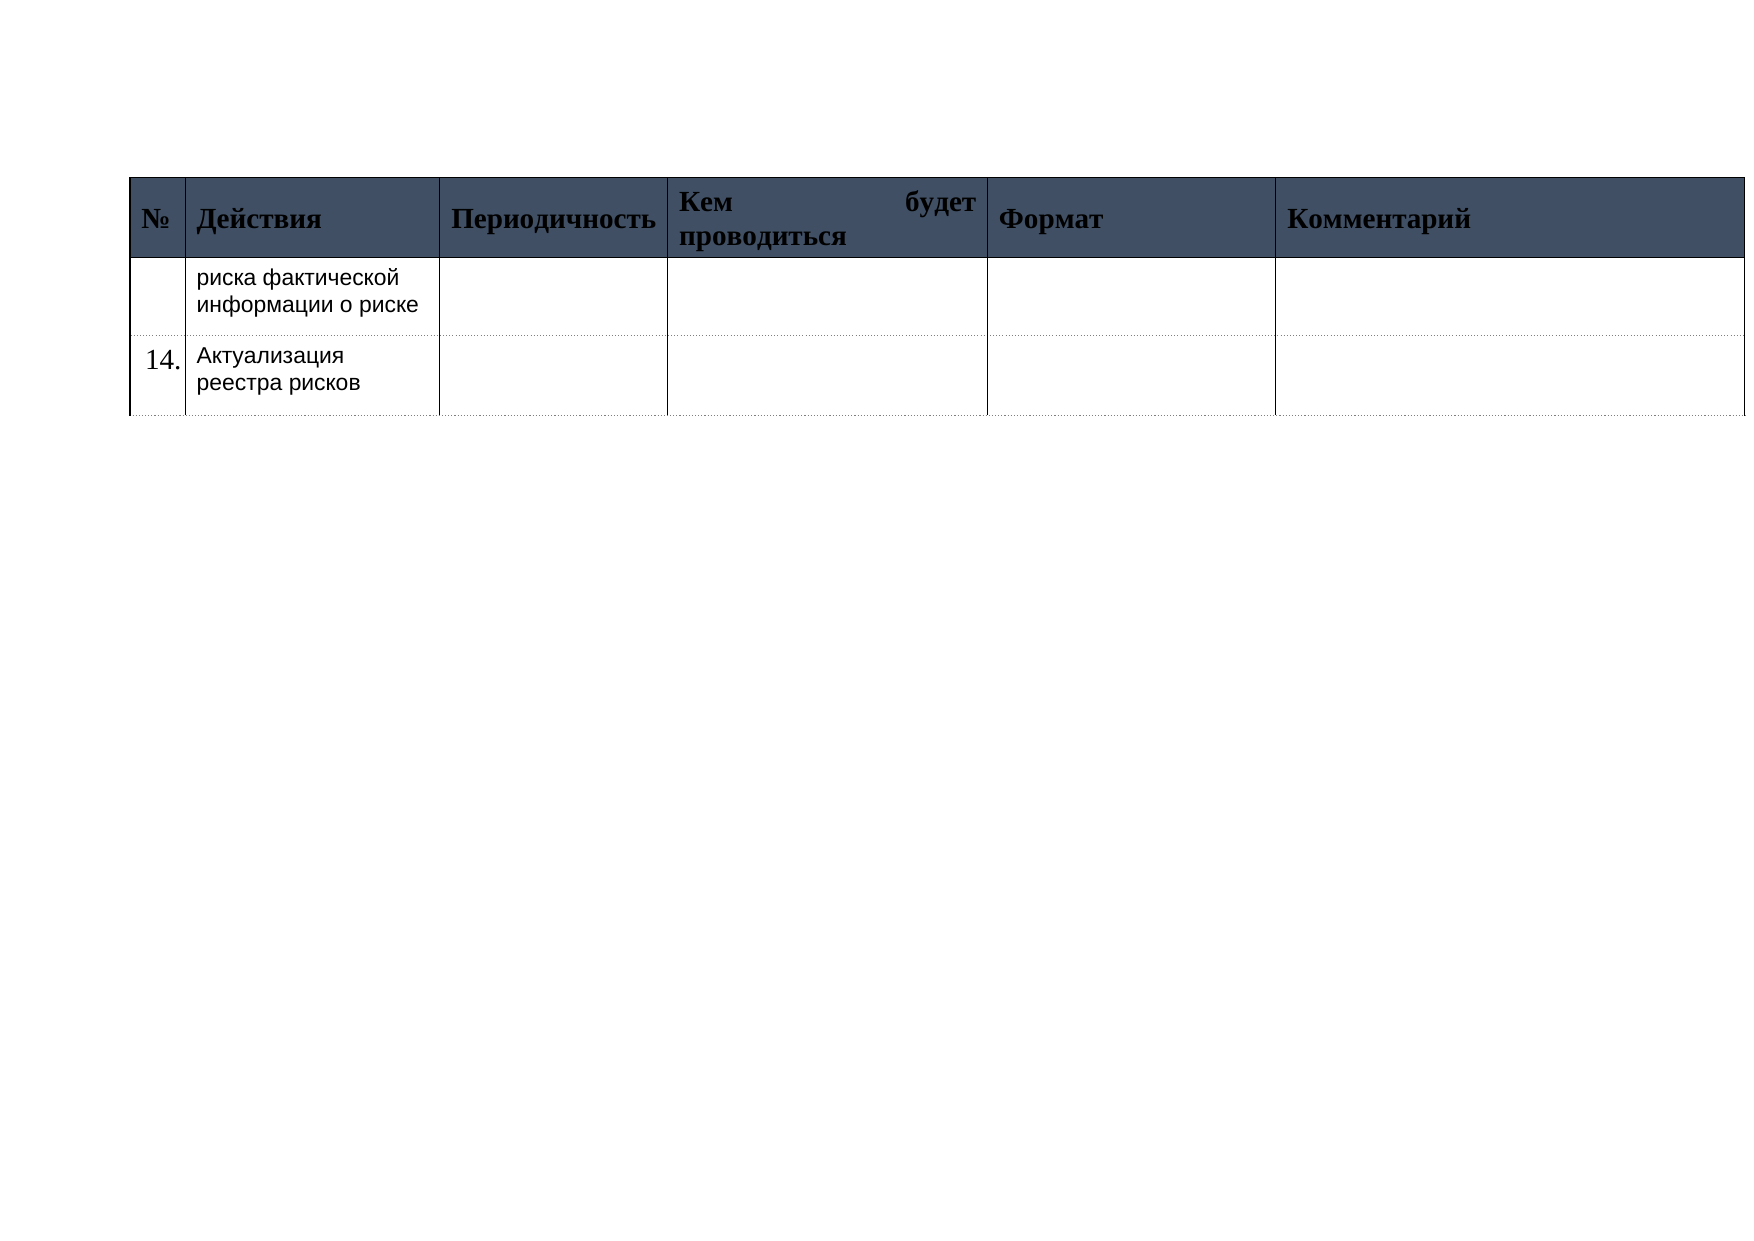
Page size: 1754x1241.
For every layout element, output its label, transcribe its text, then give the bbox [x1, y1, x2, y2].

table_header Кем будет проводиться [668, 178, 987, 257]
table_cell [668, 335, 987, 415]
table_header Формат [988, 178, 1275, 257]
table_cell [1276, 335, 1744, 415]
table_header Действия [186, 178, 439, 257]
table_cell [1276, 258, 1744, 335]
table_cell [131, 335, 185, 415]
table_cell [131, 258, 185, 335]
table_cell [440, 335, 667, 415]
table_header № [131, 178, 185, 257]
table_header Комментарий [1276, 178, 1744, 257]
table_cell Актуализация реестра рисков [186, 335, 439, 415]
table_cell [988, 335, 1275, 415]
table_cell [668, 258, 987, 335]
table_cell [440, 258, 667, 335]
table_cell [988, 258, 1275, 335]
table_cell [186, 258, 439, 335]
table_header Периодичность [440, 178, 667, 257]
